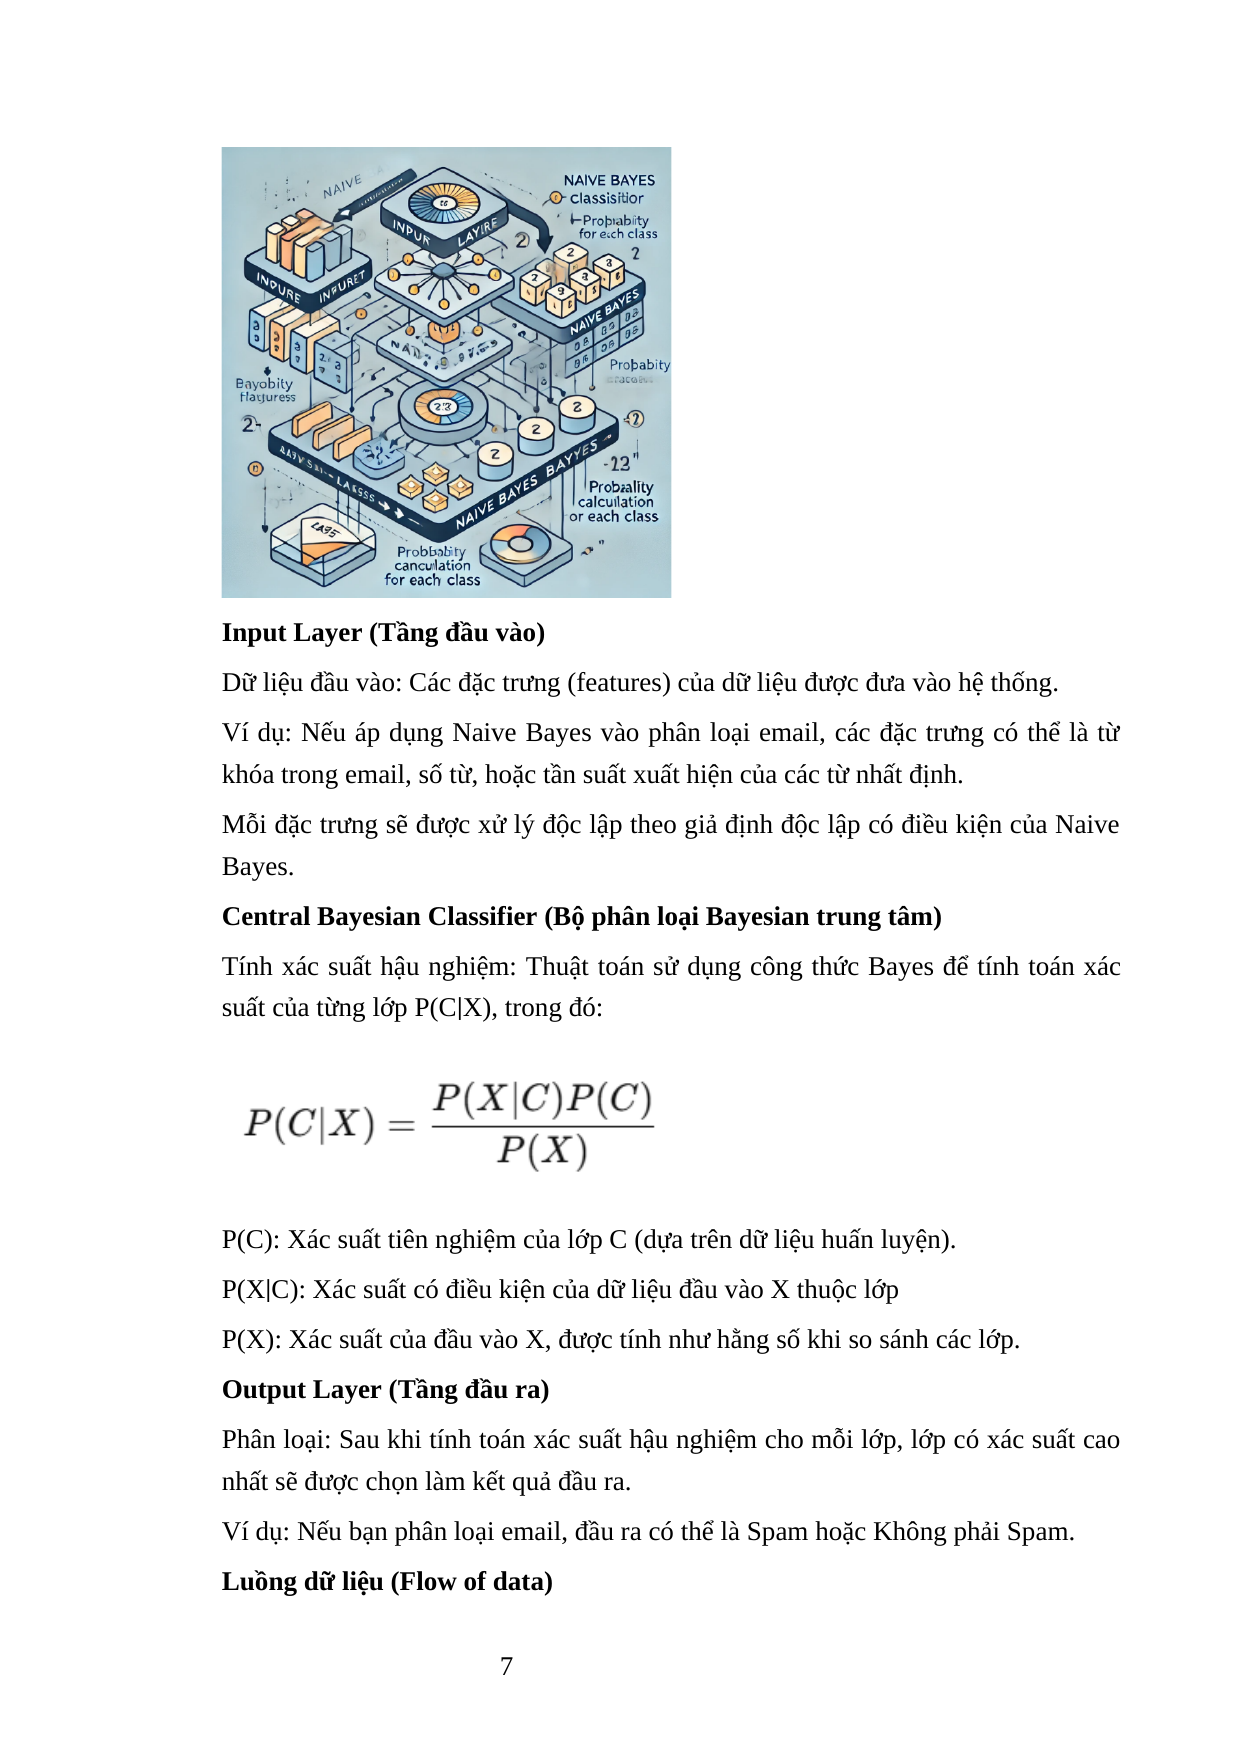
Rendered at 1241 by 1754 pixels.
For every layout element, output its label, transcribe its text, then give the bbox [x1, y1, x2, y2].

text Tính xác suất hậu nghiệm: Thuật toán sử dụng công thức Bayes để tính toán xác suất của từng lớp P(C∣X), trong đó: [222, 939, 1122, 1023]
text P(X∣C): Xác suất có điều kiện của dữ liệu đầu vào X thuộc lớp [222, 1263, 1122, 1304]
text Ví dụ: Nếu áp dụng Naive Bayes vào phân loại email, các đặc trưng có thể là từ khóa trong email, số từ, hoặc tần suất xuất hiện của các từ nhất định. [222, 706, 1122, 789]
picture [221, 147, 672, 598]
picture [221, 1031, 742, 1205]
text Ví dụ: Nếu bạn phân loại email, đầu ra có thể là Spam hoặc Không phải Spam. [222, 1504, 1122, 1546]
text Central Bayesian Classifier (Bộ phân loại Bayesian trung tâm) [222, 889, 1122, 931]
text Phân loại: Sau khi tính toán xác suất hậu nghiệm cho mỗi lớp, lớp có xác suất cao nhất sẽ được chọn làm kết quả đầu ra. [222, 1413, 1122, 1496]
text Dữ liệu đầu vào: Các đặc trưng (features) của dữ liệu được đưa vào hệ thống. [222, 656, 1122, 698]
text Output Layer (Tầng đầu ra) [222, 1363, 1122, 1404]
text P(C): Xác suất tiên nghiệm của lớp C (dựa trên dữ liệu huấn luyện). [222, 1213, 1122, 1254]
text Luồng dữ liệu (Flow of data) [222, 1554, 1122, 1596]
text P(X): Xác suất của đầu vào X, được tính như hằng số khi so sánh các lớp. [222, 1313, 1122, 1354]
text Mỗi đặc trưng sẽ được xử lý độc lập theo giả định độc lập có điều kiện của Naive Bayes. [222, 798, 1122, 881]
text Input Layer (Tầng đầu vào) [222, 606, 1122, 648]
